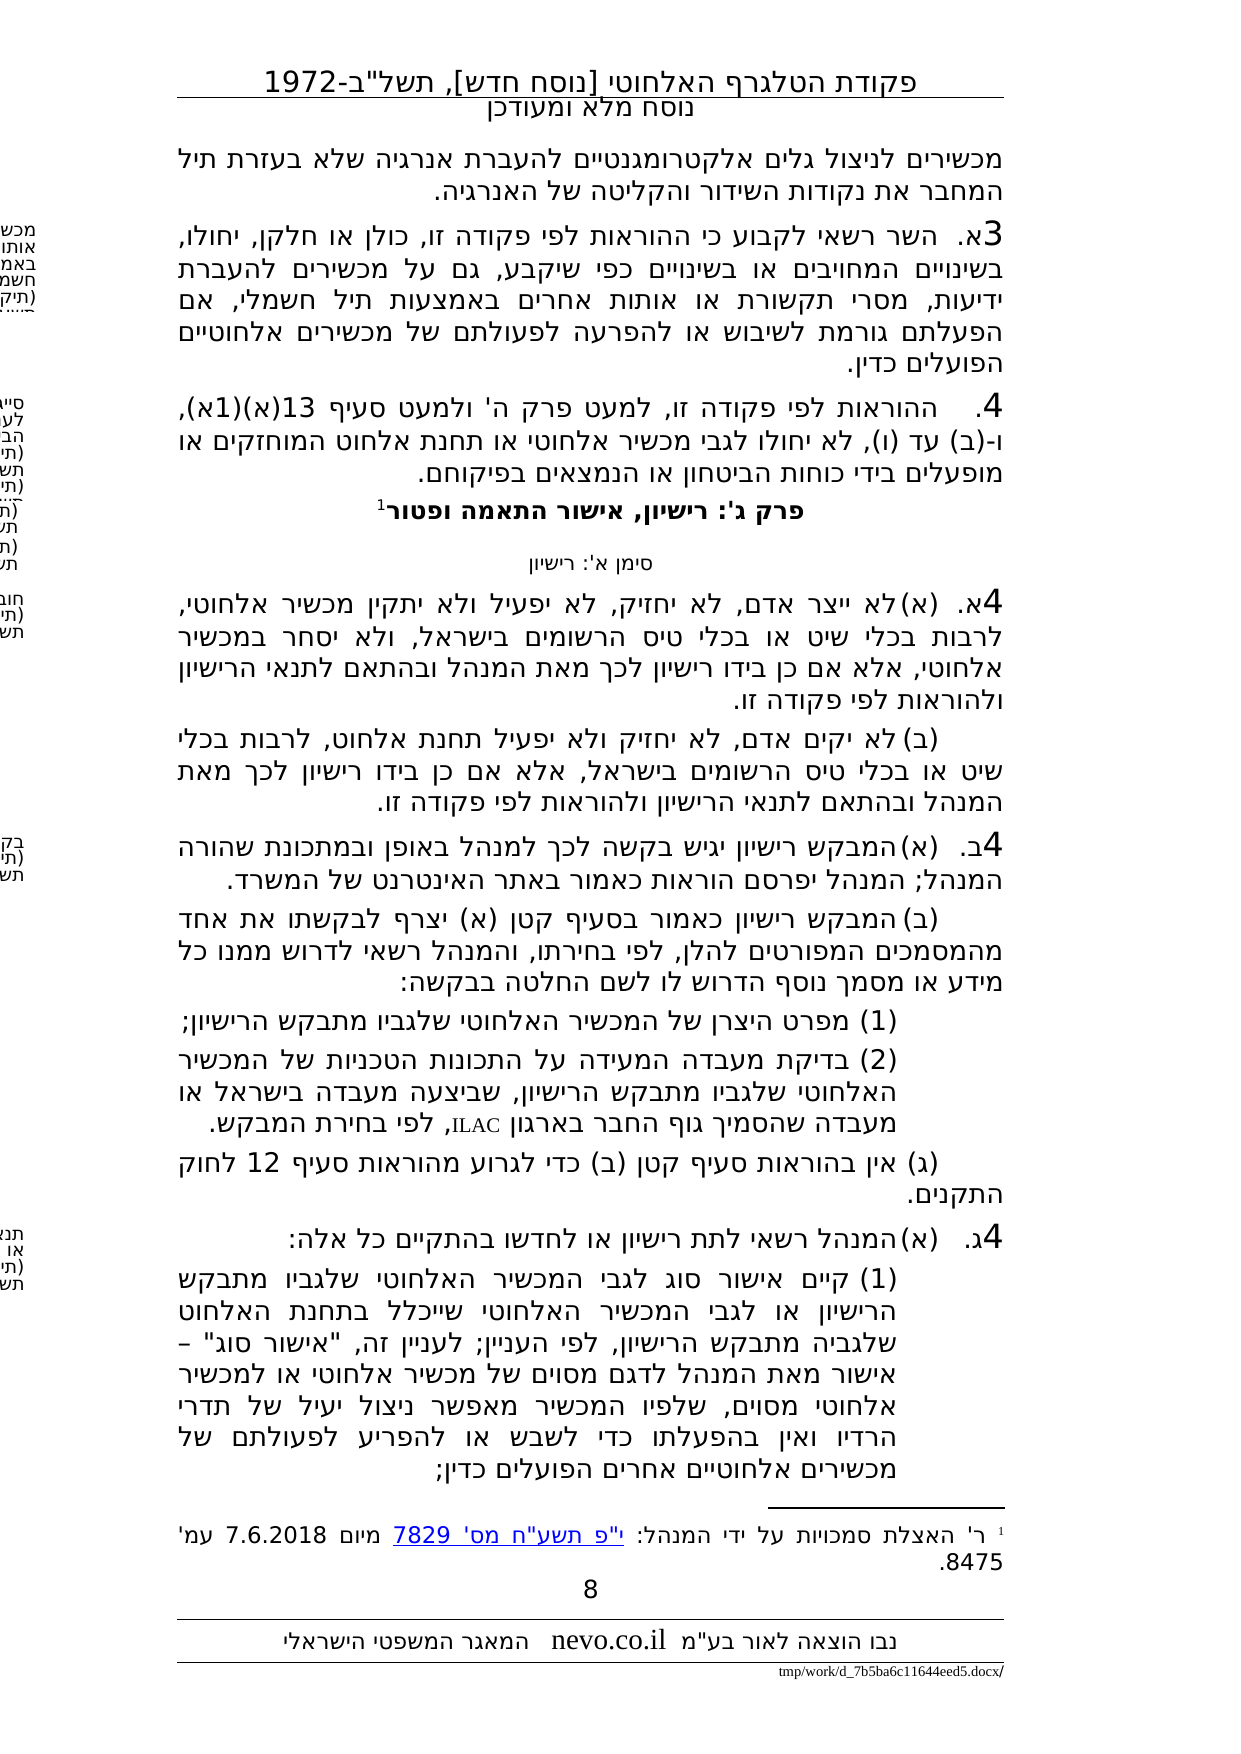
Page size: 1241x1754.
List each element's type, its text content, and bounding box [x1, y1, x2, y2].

text 4ג. (א) המנהל רשאי לתת רישיון או לחדשו בהתקיים כל אלה: [177, 1217, 1004, 1256]
text סימן א': רישיון [177, 551, 1004, 575]
text 4א. (א) לא ייצר אדם, לא יחזיק, לא יפעיל ולא יתקין מכשיר אלחוטי, לרבות בכלי שיט או בכלי טיס הרשומים בישראל, ולא יסחר במכשיר אלחוטי, אלא אם כן בידו רישיון לכך מאת המנהל ובהתאם לתנאי הרישיון ולהוראות לפי פקודה זו. [177, 582, 1004, 716]
text פרק ג': רישיון, אישור התאמה ופטור [177, 496, 1004, 526]
text 4ב. (א) המבקש רישיון יגיש בקשה לכך למנהל באופן ובמתכונת שהורה המנהל; המנהל יפרסם הוראות כאמור באתר האינטרנט של המשרד. [177, 826, 1004, 896]
text 4. ההוראות לפי פקודה זו, למעט פרק ה' ולמעט סעיף 13(א)(1א), ו-(ב) עד (ו), לא יחולו לגבי מכשיר אלחוטי או תחנת אלחוט המוחזקים או מופעלים בידי כוחות הביטחון או הנמצאים בפיקוחם. [177, 387, 1004, 489]
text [177, 144, 1004, 207]
text (ב) לא יקים אדם, לא יחזיק ולא יפעיל תחנת אלחוט, לרבות בכלי שיט או בכלי טיס הרשומים בישראל, אלא אם כן בידו רישיון לכך מאת המנהל ובהתאם לתנאי הרישיון ולהוראות לפי פקודה זו. [177, 723, 1004, 818]
text 3א. השר רשאי לקבוע כי ההוראות לפי פקודה זו, כולן או חלקן, יחולו, בשינויים המחויבים או בשינויים כפי שיקבע, גם על מכשירים להעברת ידיעות, מסרי תקשורת או אותות אחרים באמצעות תיל חשמלי, אם הפעלתם גורמת לשיבוש או להפרעה לפעולתם של מכשירים אלחוטיים הפועלים כדין. [177, 214, 1004, 379]
text (1) מפרט היצרן של המכשיר האלחוטי שלגביו מתבקש הרישיון; [177, 1006, 898, 1037]
text (1) קיים אישור סוג לגבי המכשיר האלחוטי שלגביו מתבקש הרישיון או לגבי המכשיר האלחוטי שייכלל בתחנת האלחוט שלגביה מתבקש הרישיון, לפי העניין; לעניין זה, "אישור סוג" – אישור מאת המנהל לדגם מסוים של מכשיר אלחוטי או למכשיר אלחוטי מסוים, שלפיו המכשיר מאפשר ניצול יעיל של תדרי הרדיו ואין בהפעלתו כדי לשבש או להפריע לפעולתם של מכשירים אלחוטיים אחרים הפועלים כדין; [177, 1264, 898, 1485]
text (ג) אין בהוראות סעיף קטן (ב) כדי לגרוע מהוראות סעיף 12 לחוק התקנים. [177, 1147, 1004, 1210]
text (ב) המבקש רישיון כאמור בסעיף קטן (א) יצרף לבקשתו את אחד מהמסמכים המפורטים להלן, לפי בחירתו, והמנהל רשאי לדרוש ממנו כל מידע או מסמך נוסף הדרוש לו לשם החלטה בבקשה: [177, 903, 1004, 998]
text (2) בדיקת מעבדה המעידה על התכונות הטכניות של המכשיר האלחוטי שלגביו מתבקש הרישיון, שביצעה מעבדה בישראל או מעבדה שהסמיך גוף החבר בארגון ILAC, לפי בחירת המבקש. [177, 1045, 898, 1139]
